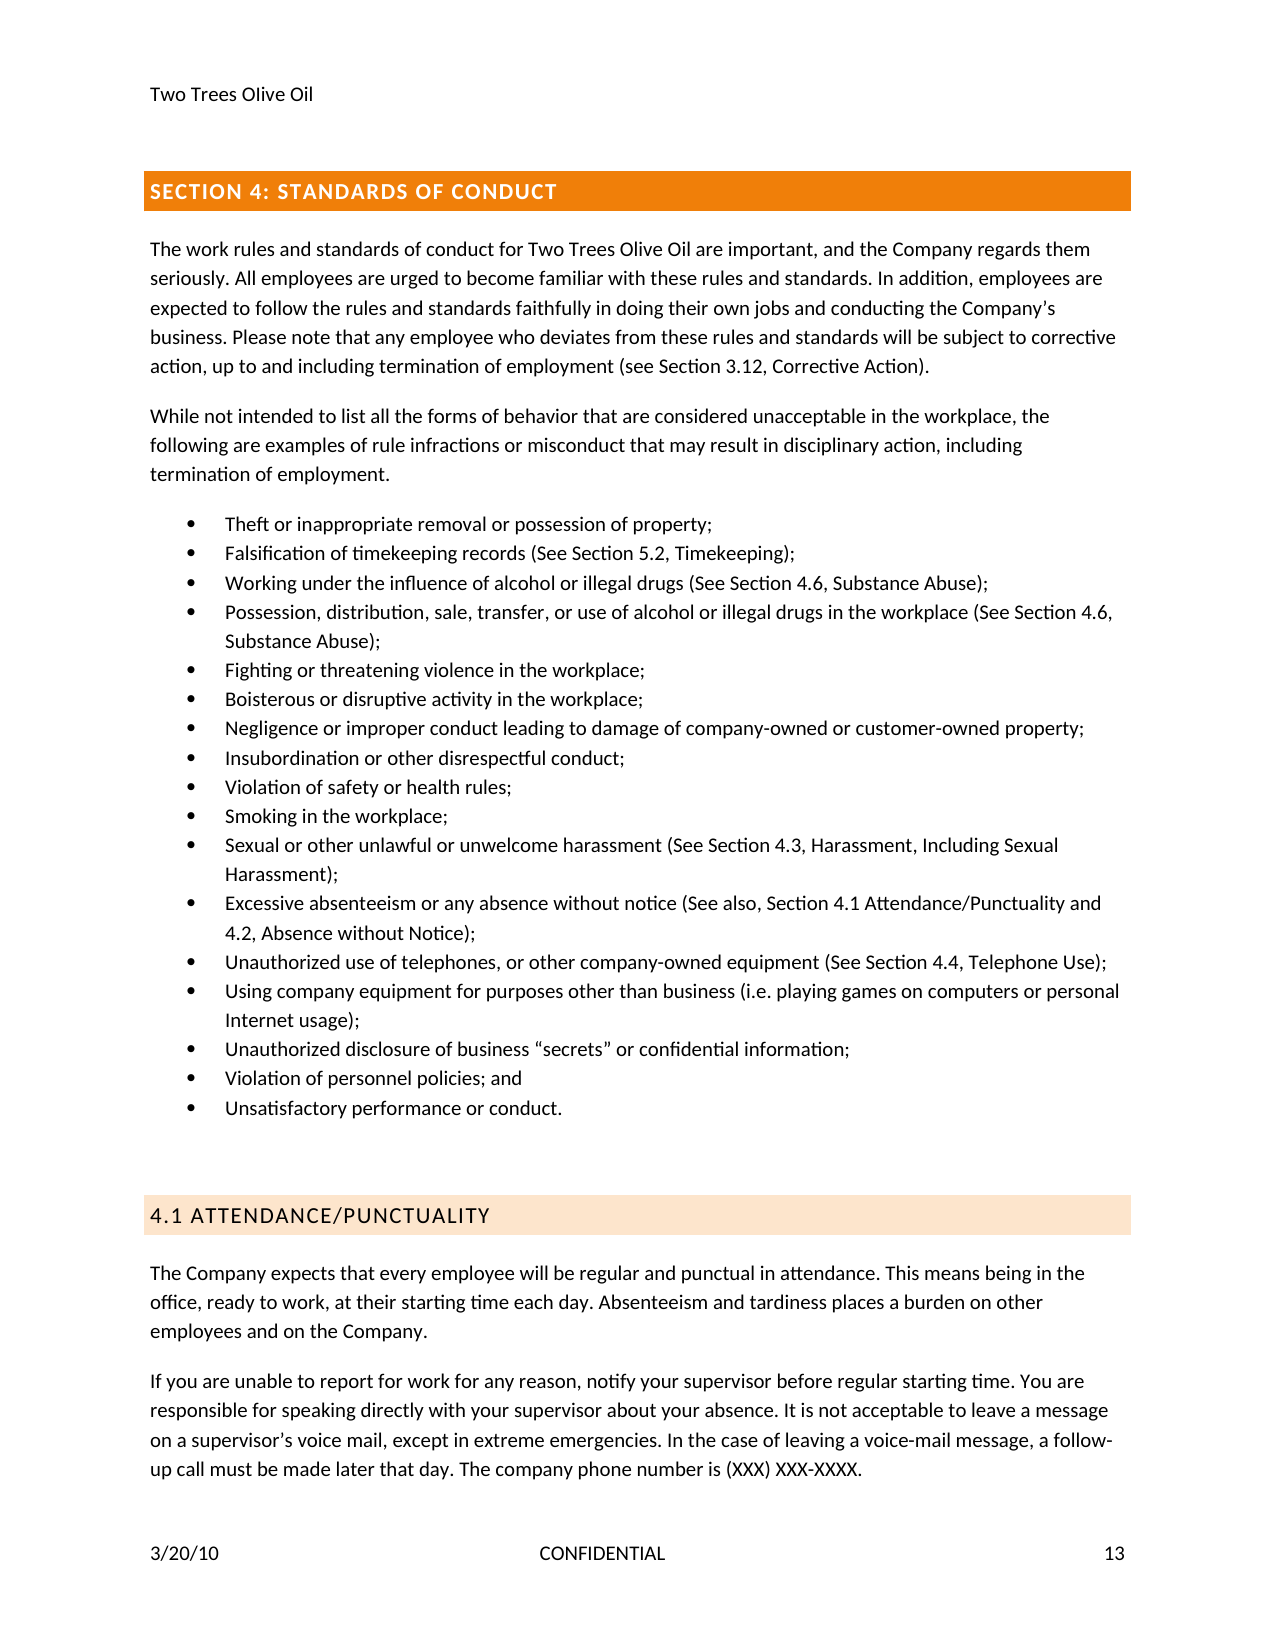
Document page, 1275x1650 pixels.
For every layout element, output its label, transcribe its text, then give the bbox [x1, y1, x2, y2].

subtitle SECTION 4: STANDARDS OF CONDUCT [150, 177, 1125, 205]
list Unsatisfactory performance or conduct. [187, 1095, 1125, 1120]
list Using company equipment for purposes other than business (i.e. playing games on computers or personal Internet usage); [187, 978, 1125, 1033]
list Unauthorized use of telephones, or other company-owned equipment (See Section 4.4, Telephone Use); [187, 949, 1125, 974]
list Insubordination or other disrespectful conduct; [187, 745, 1125, 770]
list Working under the influence of alcohol or illegal drugs (See Section 4.6, Substance Abuse); [187, 570, 1125, 595]
list Excessive absenteeism or any absence without notice (See also, Section 4.1 Attendance/Punctuality and 4.2, Absence without Notice); [187, 891, 1125, 945]
list Theft or inappropriate removal or possession of property; [187, 511, 1125, 537]
list Violation of personnel policies; and [187, 1066, 1125, 1091]
subtitle 4.1 ATTENDANCE/PUNCTUALITY [150, 1201, 1125, 1229]
list Smoking in the workplace; [187, 803, 1125, 828]
text The work rules and standards of conduct for Two Trees Olive Oil are important, and the Company regards them seriously. All employees are urged to become familiar with these rules and standards. In addition, employees are expected to follow the rules and standards faithfully in doing their own jobs and conducting the Company’s business. Please note that any employee who deviates from these rules and standards will be subject to corrective action, up to and including termination of employment (see Section 3.12, Corrective Action). [150, 236, 1125, 378]
text If you are unable to report for work for any reason, notify your supervisor before regular starting time. You are responsible for speaking directly with your supervisor about your absence. It is not acceptable to leave a message on a supervisor’s voice mail, except in extreme emergencies. In the case of leaving a voice-mail message, a follow-up call must be made later that day. The company phone number is (XXX) XXX-XXXX. [150, 1368, 1125, 1481]
list Sexual or other unlawful or unwelcome harassment (See Section 4.3, Harassment, Including Sexual Harassment); [187, 832, 1125, 887]
list Unauthorized disclosure of business “secrets” or confidential information; [187, 1036, 1125, 1062]
text While not intended to list all the forms of behavior that are considered unacceptable in the workplace, the following are examples of rule infractions or misconduct that may result in disciplinary action, including termination of employment. [150, 403, 1125, 487]
list Possession, distribution, sale, transfer, or use of alcohol or illegal drugs in the workplace (See Section 4.6, Substance Abuse); [187, 599, 1125, 653]
list Boisterous or disruptive activity in the workplace; [187, 686, 1125, 712]
list Falsification of timekeeping records (See Section 5.2, Timekeeping); [187, 541, 1125, 566]
text The Company expects that every employee will be regular and punctual in attendance. This means being in the office, ready to work, at their starting time each day. Absenteeism and tardiness places a burden on other employees and on the Company. [150, 1260, 1125, 1344]
list Negligence or improper conduct leading to damage of company-owned or customer-owned property; [187, 716, 1125, 741]
list Fighting or threatening violence in the workplace; [187, 657, 1125, 683]
list Violation of safety or health rules; [187, 774, 1125, 799]
